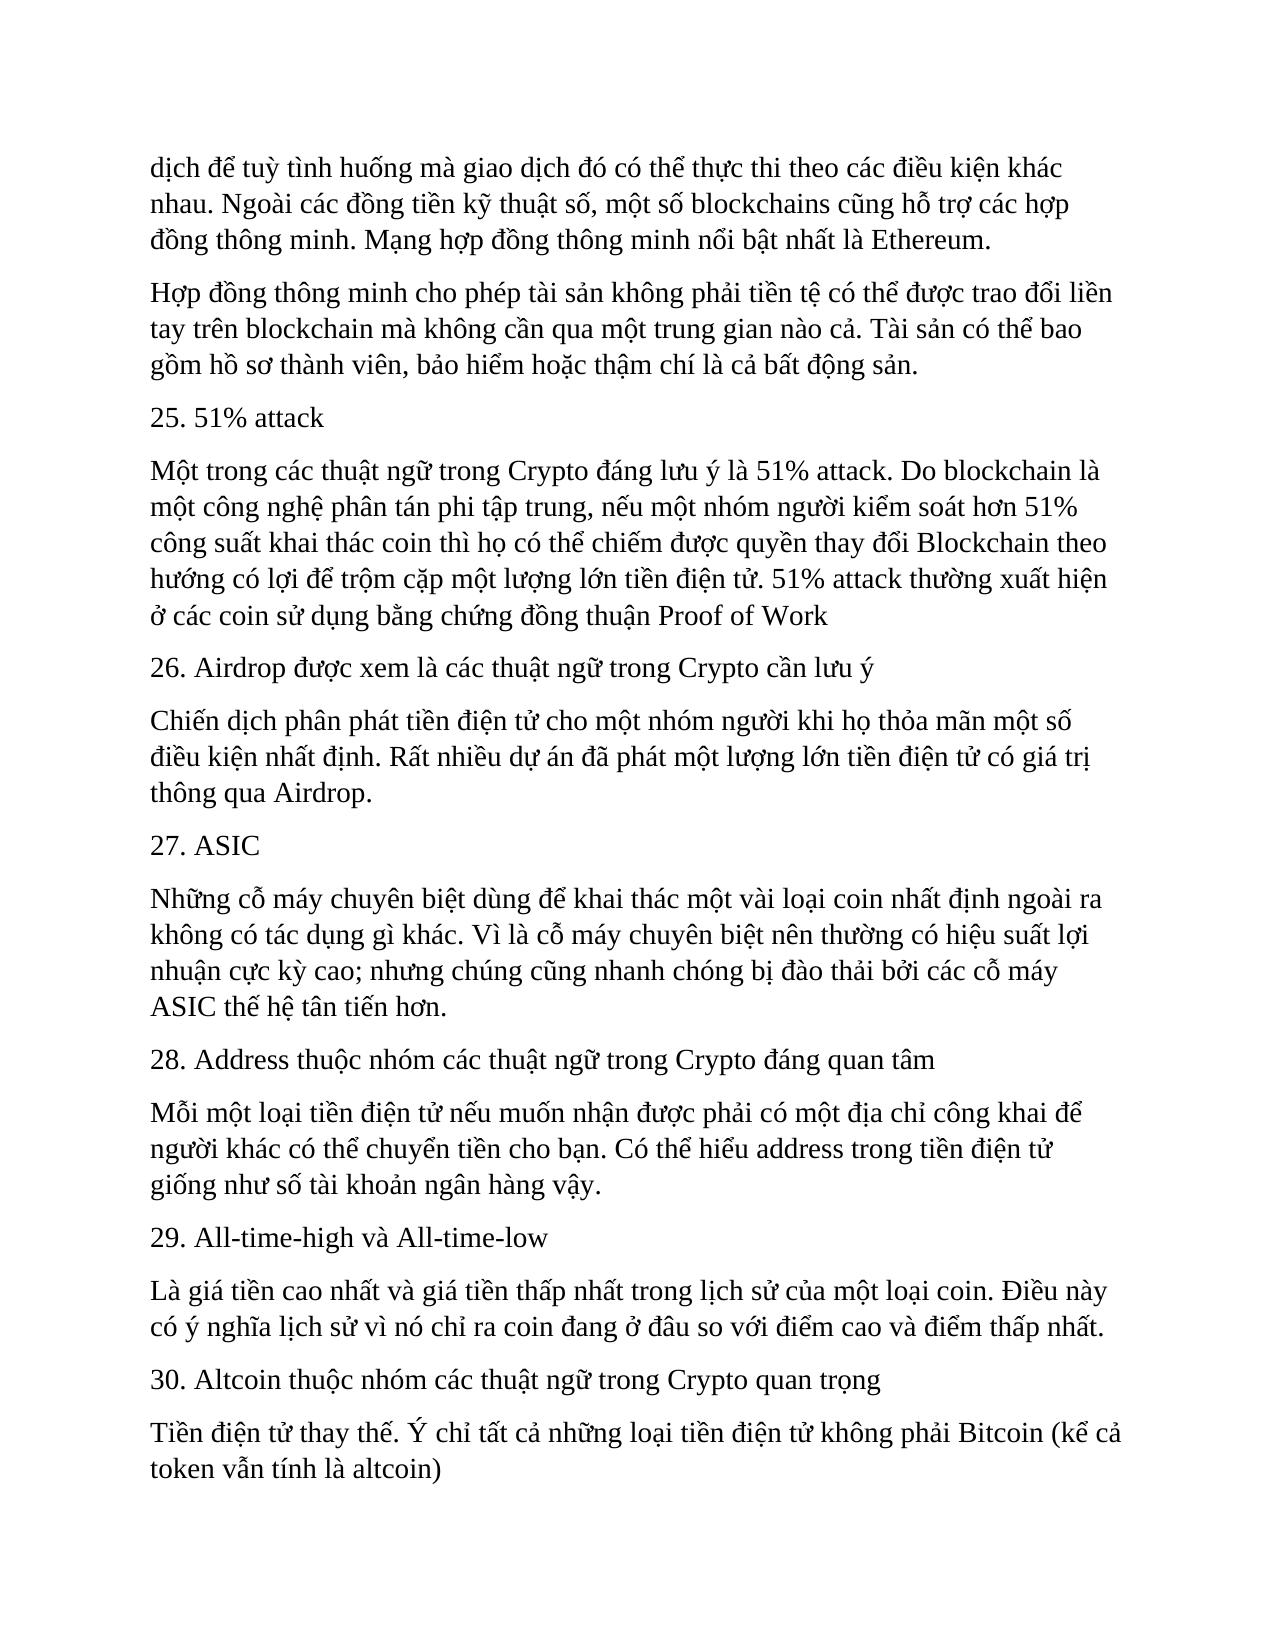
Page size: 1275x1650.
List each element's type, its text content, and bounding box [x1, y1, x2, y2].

text 28. Address thuộc nhóm các thuật ngữ trong Crypto đáng quan tâm [150, 1042, 1125, 1076]
text 27. ASIC [150, 828, 1125, 862]
text Mỗi một loại tiền điện tử nếu muốn nhận được phải có một địa chỉ công khai để người khác có thể chuyển tiền cho bạn. Có thể hiểu address trong tiền điện tử giống như số tài khoản ngân hàng vậy. [150, 1095, 1125, 1201]
text Hợp đồng thông minh cho phép tài sản không phải tiền tệ có thể được trao đổi liền tay trên blockchain mà không cần qua một trung gian nào cả. Tài sản có thể bao gồm hồ sơ thành viên, bảo hiểm hoặc thậm chí là cả bất động sản. [150, 275, 1125, 381]
text 29. All-time-high và All-time-low [150, 1220, 1125, 1254]
text 26. Airdrop được xem là các thuật ngữ trong Crypto cần lưu ý [150, 650, 1125, 684]
text Tiền điện tử thay thế. Ý chỉ tất cả những loại tiền điện tử không phải Bitcoin (kể cả token vẫn tính là altcoin) [150, 1415, 1125, 1484]
text 30. Altcoin thuộc nhóm các thuật ngữ trong Crypto quan trọng [150, 1362, 1125, 1396]
text Một trong các thuật ngữ trong Crypto đáng lưu ý là 51% attack. Do blockchain là một công nghệ phân tán phi tập trung, nếu một nhóm người kiểm soát hơn 51% công suất khai thác coin thì họ có thể chiếm được quyền thay đổi Blockchain theo hướng có lợi để trộm cặp một lượng lớn tiền điện tử. 51% attack thường xuất hiện ở các coin sử dụng bằng chứng đồng thuận Proof of Work [150, 453, 1125, 631]
text Là giá tiền cao nhất và giá tiền thấp nhất trong lịch sử của một loại coin. Điều này có ý nghĩa lịch sử vì nó chỉ ra coin đang ở đâu so với điểm cao và điểm thấp nhất. [150, 1273, 1125, 1343]
text 25. 51% attack [150, 400, 1125, 434]
text Chiến dịch phân phát tiền điện tử cho một nhóm người khi họ thỏa mãn một số điều kiện nhất định. Rất nhiều dự án đã phát một lượng lớn tiền điện tử có giá trị thông qua Airdrop. [150, 703, 1125, 809]
text Những cỗ máy chuyên biệt dùng để khai thác một vài loại coin nhất định ngoài ra không có tác dụng gì khác. Vì là cỗ máy chuyên biệt nên thường có hiệu suất lợi nhuận cực kỳ cao; nhưng chúng cũng nhanh chóng bị đào thải bởi các cỗ máy ASIC thế hệ tân tiến hơn. [150, 881, 1125, 1023]
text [150, 150, 1125, 256]
